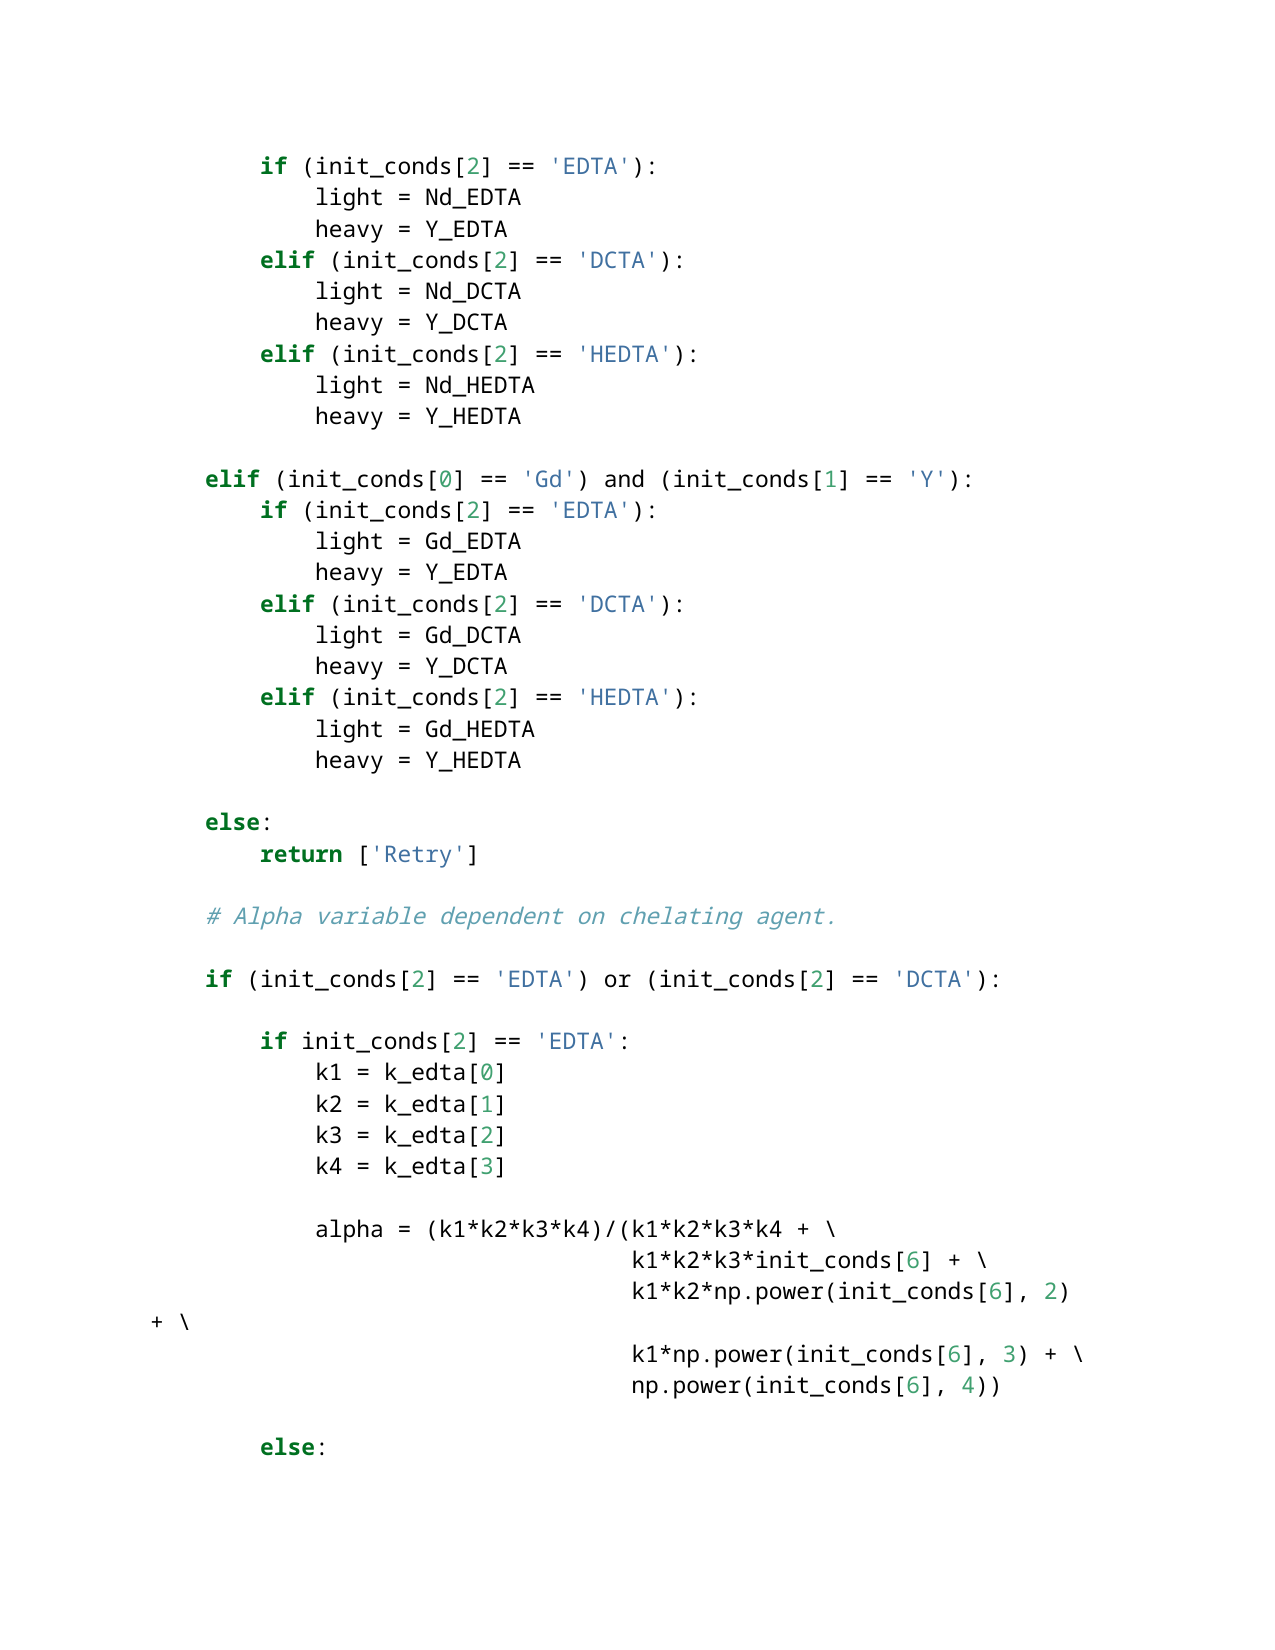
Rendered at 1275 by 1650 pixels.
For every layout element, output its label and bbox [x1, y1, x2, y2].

text [150, 150, 1125, 1494]
